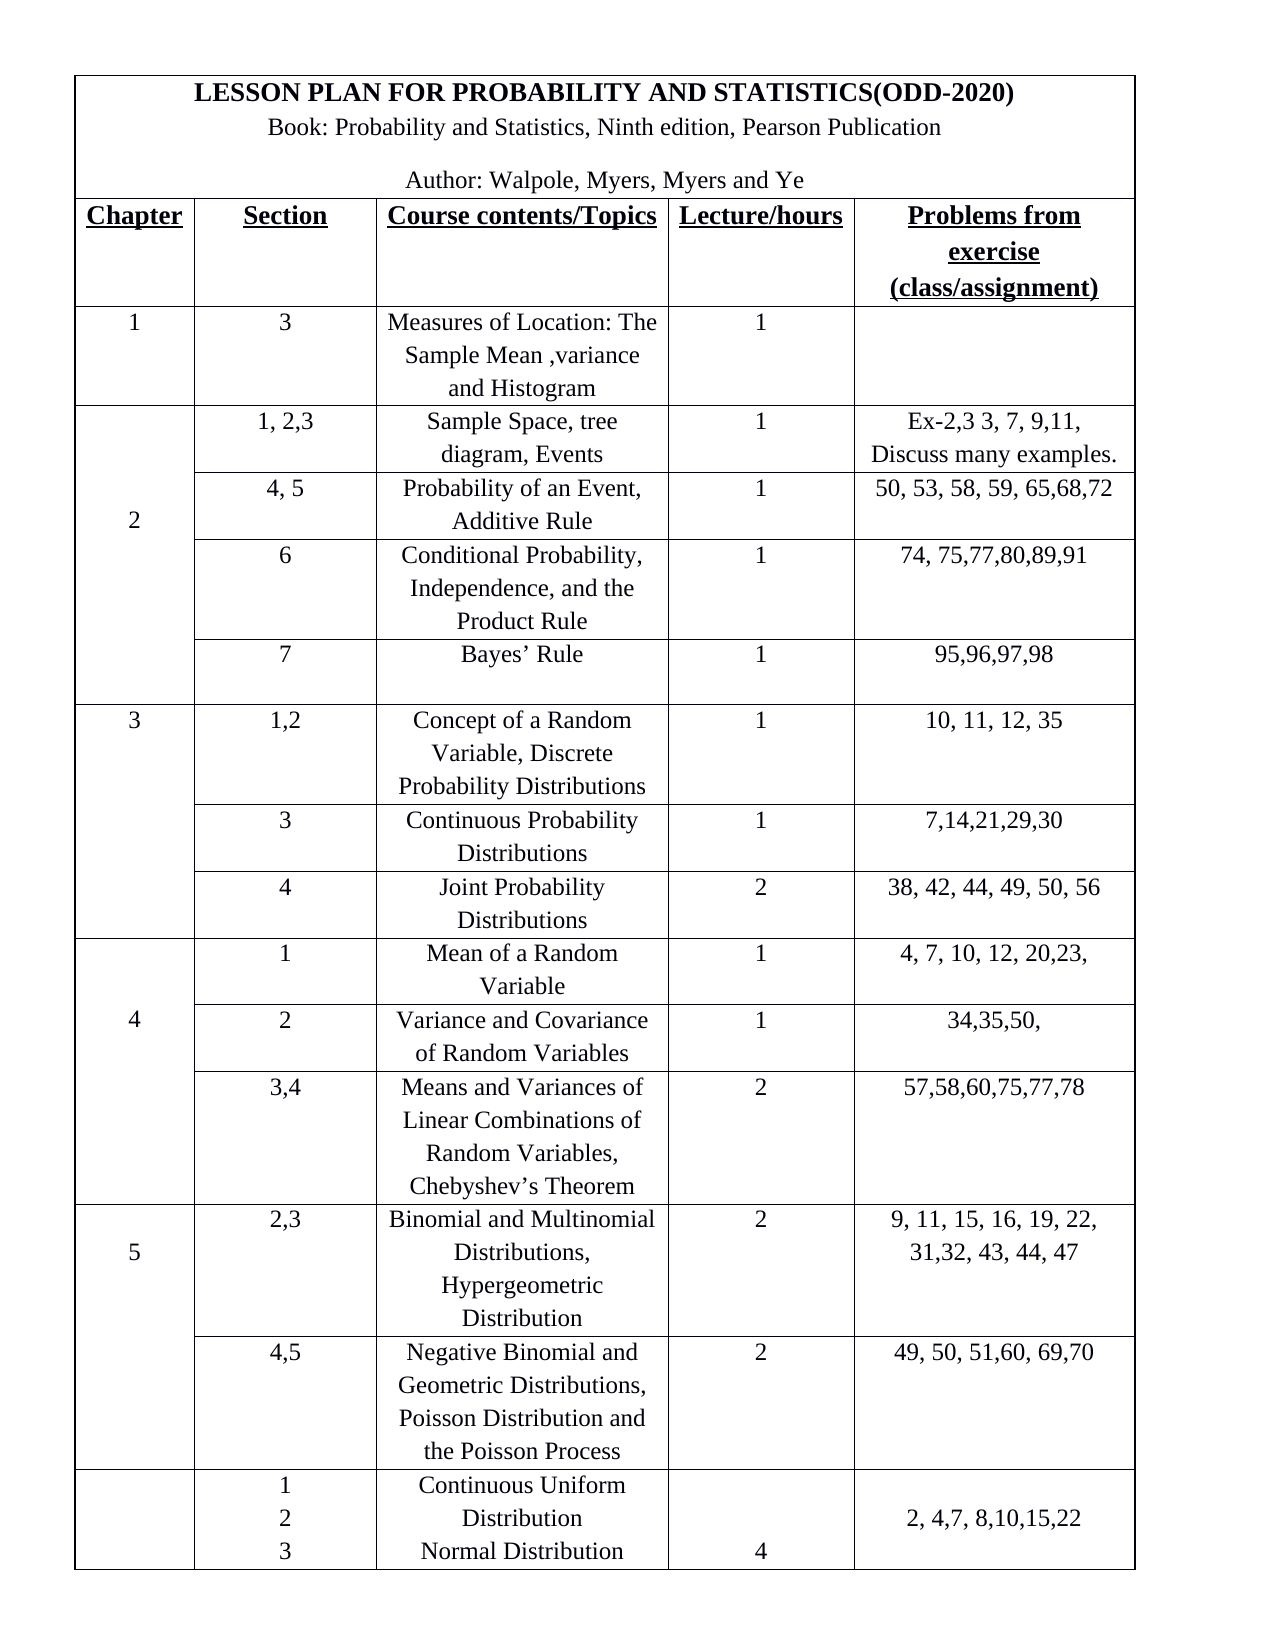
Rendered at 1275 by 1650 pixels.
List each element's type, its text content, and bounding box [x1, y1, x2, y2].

table_cell 1, 2,3 [195, 406, 376, 472]
table_cell 1 [669, 473, 854, 539]
table_cell 2 [669, 872, 854, 937]
table_cell Binomial and Multinomial Distributions, Hypergeometric Distribution [377, 1205, 668, 1336]
table_cell 1 [669, 939, 854, 1004]
table_cell 1 [195, 939, 376, 1004]
table_cell 50, 53, 58, 59, 65,68,72 [855, 473, 1134, 539]
table_cell 2,3 [195, 1205, 376, 1336]
table_cell 7,14,21,29,30 [855, 805, 1134, 871]
table_cell 2 [669, 1072, 854, 1203]
table_cell Continuous Probability Distributions [377, 805, 668, 871]
table_cell 2, 4,7, 8,10,15,22 [855, 1470, 1134, 1569]
table_cell 38, 42, 44, 49, 50, 56 [855, 872, 1134, 937]
table_cell 1 [669, 540, 854, 638]
table_cell 1 [669, 307, 854, 405]
table_cell 2 [195, 1005, 376, 1071]
table_cell Problems from exercise (class/assignment) [855, 199, 1134, 306]
table_cell Measures of Location: The Sample Mean ,variance and Histogram [377, 307, 668, 405]
table_cell 3 [76, 705, 194, 937]
table_cell Ex-2,3 3, 7, 9,11, Discuss many examples. [855, 406, 1134, 472]
table_cell 1 [669, 705, 854, 804]
table_cell 2 [669, 1337, 854, 1469]
table_cell Sample Space, tree diagram, Events [377, 406, 668, 472]
table_cell 2 [669, 1205, 854, 1336]
table_cell Lecture/hours [669, 199, 854, 306]
table_cell [855, 307, 1134, 405]
table_cell Concept of a Random Variable, Discrete Probability Distributions [377, 705, 668, 804]
table_cell 57,58,60,75,77,78 [855, 1072, 1134, 1203]
table_cell 5 [76, 1205, 194, 1469]
table_cell Variance and Covariance of Random Variables [377, 1005, 668, 1071]
table_cell 10, 11, 12, 35 [855, 705, 1134, 804]
table_cell Bayes’ Rule [377, 640, 668, 704]
table_cell Means and Variances of Linear Combinations of Random Variables, Chebyshev’s Theorem [377, 1072, 668, 1203]
table_cell 2 [76, 406, 194, 704]
table_cell Probability of an Event, Additive Rule [377, 473, 668, 539]
table_cell 1,2 [195, 705, 376, 804]
table_cell Negative Binomial and Geometric Distributions, Poisson Distribution and the Poisson Process [377, 1337, 668, 1469]
table_header LESSON PLAN FOR PROBABILITY AND STATISTICS(ODD-2020) Book: Probability and Statistics, Ninth edition, Pearson Publication Author: Walpole, Myers, Myers and Ye [76, 76, 1134, 198]
table_cell Mean of a Random Variable [377, 939, 668, 1004]
table_cell Joint Probability Distributions [377, 872, 668, 937]
table_cell 9, 11, 15, 16, 19, 22, 31,32, 43, 44, 47 [855, 1205, 1134, 1336]
table_cell 95,96,97,98 [855, 640, 1134, 704]
table_cell 1 [669, 1005, 854, 1071]
table_cell 1 [76, 307, 194, 405]
table_cell Section [195, 199, 376, 306]
table_cell 6 [76, 1470, 194, 1569]
table_cell 4 [76, 939, 194, 1203]
table_cell 1 [669, 640, 854, 704]
table_cell 4 [195, 872, 376, 937]
table_cell 3,4 [195, 1072, 376, 1203]
table_cell Conditional Probability, Independence, and the Product Rule [377, 540, 668, 638]
table_cell 4 [669, 1470, 854, 1569]
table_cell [377, 1470, 668, 1569]
table_cell 34,35,50, [855, 1005, 1134, 1071]
table_cell 4,5 [195, 1337, 376, 1469]
table_cell Course contents/Topics [377, 199, 668, 306]
table_cell 7 [195, 640, 376, 704]
table_cell 6 [195, 540, 376, 638]
table_cell 3 [195, 805, 376, 871]
table_cell 4, 5 [195, 473, 376, 539]
table_cell 1 [669, 805, 854, 871]
table_cell 1 2 3 4 5 [195, 1470, 376, 1569]
table_cell 74, 75,77,80,89,91 [855, 540, 1134, 638]
table_cell 49, 50, 51,60, 69,70 [855, 1337, 1134, 1469]
table_cell 1 [669, 406, 854, 472]
table_cell 3 [195, 307, 376, 405]
table_cell Chapter [76, 199, 194, 306]
table_cell 4, 7, 10, 12, 20,23, [855, 939, 1134, 1004]
